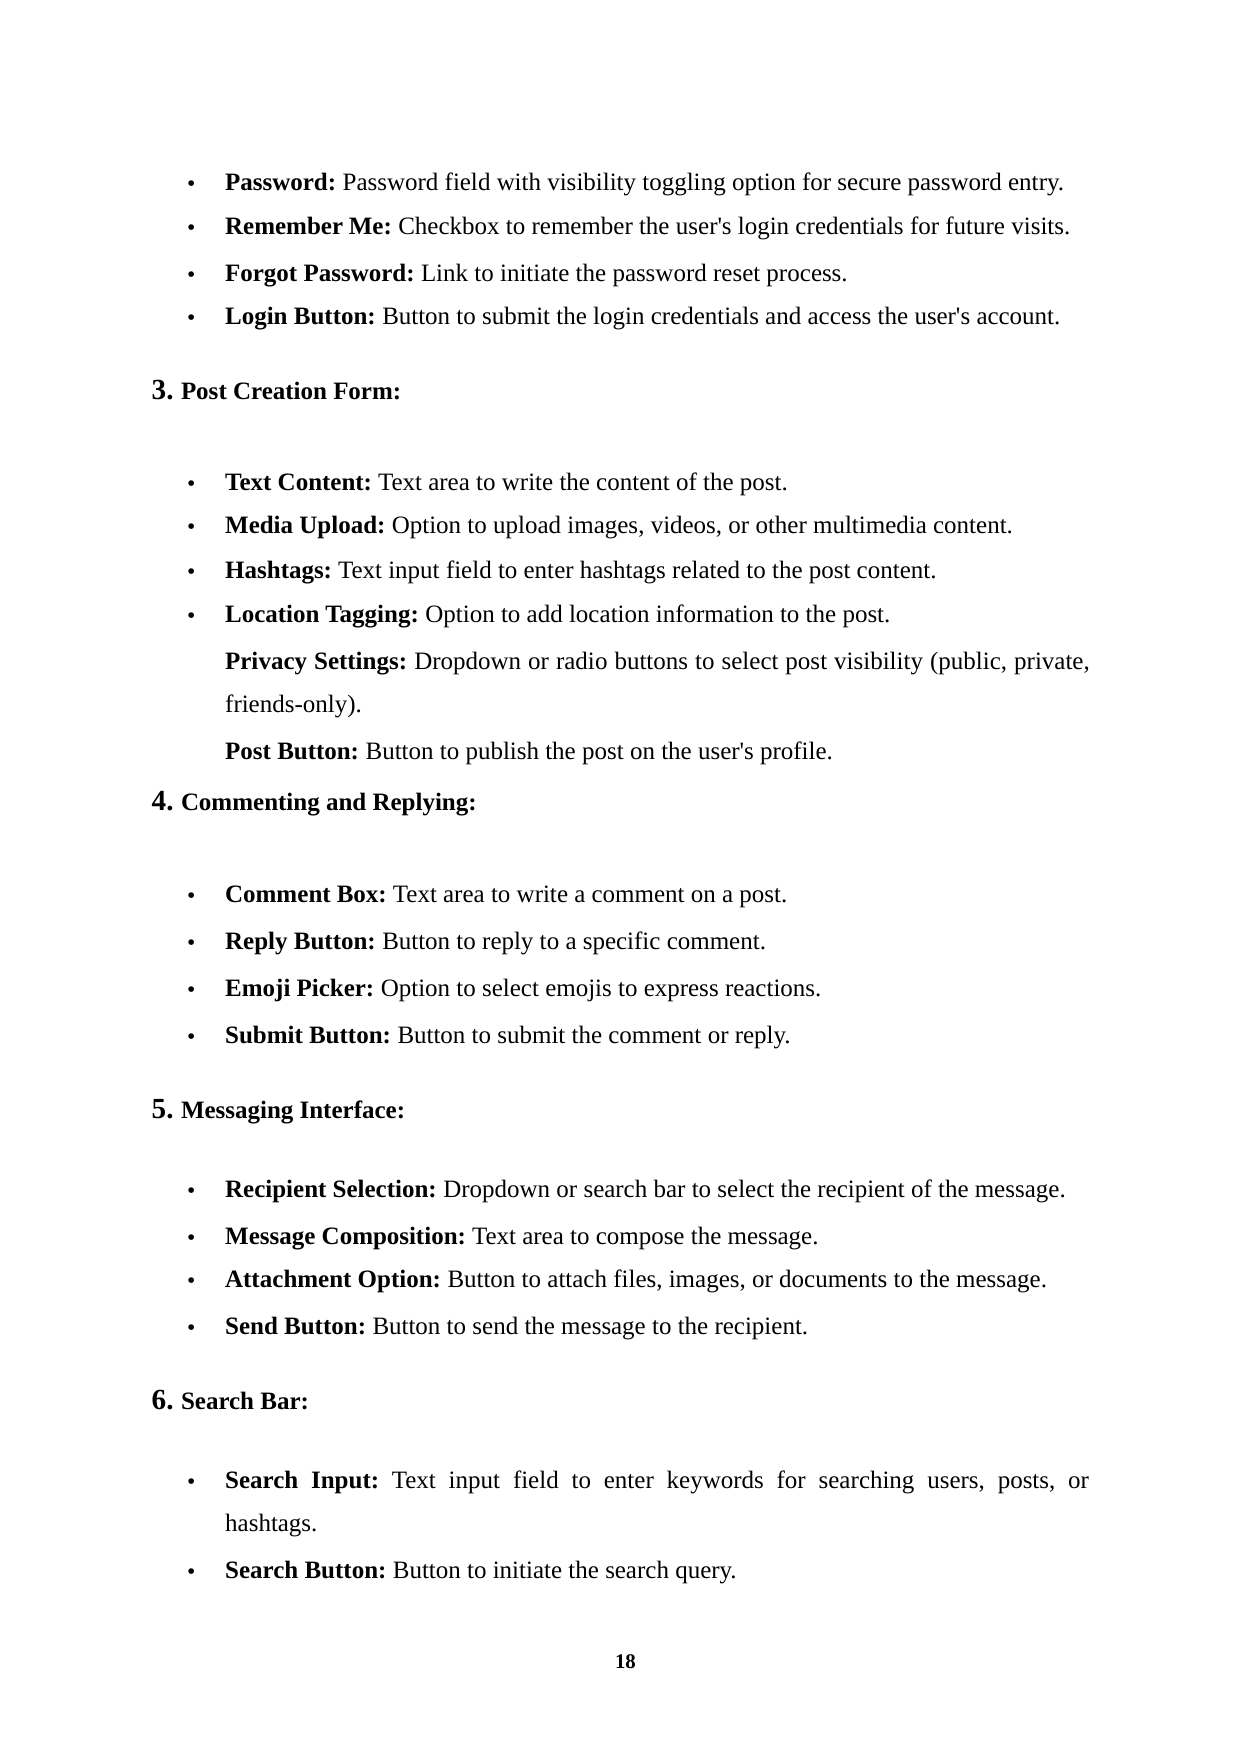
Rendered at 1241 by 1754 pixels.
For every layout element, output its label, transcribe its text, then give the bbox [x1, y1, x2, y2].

list Messaging Interface: [151, 1092, 1099, 1125]
list Media Upload: Option to upload images, videos, or other multimedia content. [187, 510, 1091, 539]
list Submit Button: Button to submit the comment or reply. [187, 1020, 1091, 1049]
list Search Bar: [151, 1382, 1099, 1416]
list Reply Button: Button to reply to a specific comment. [187, 926, 1091, 955]
list Post Creation Form: [151, 372, 1099, 405]
list Hashtags: Text input field to enter hashtags related to the post content. [187, 555, 1091, 584]
list Search Button: Button to initiate the search query. [187, 1555, 1091, 1584]
list Attachment Option: Button to attach files, images, or documents to the message. [187, 1264, 1091, 1293]
list Location Tagging: Option to add location information to the post. [187, 599, 1091, 628]
text Privacy Settings: Dropdown or radio buttons to select post visibility (public, private, friends-only). [225, 646, 1091, 718]
list Emoji Picker: Option to select emojis to express reactions. [187, 973, 1091, 1002]
list Comment Box: Text area to write a comment on a post. [187, 879, 1091, 908]
text Post Button: Button to publish the post on the user's profile. [225, 736, 1091, 765]
list Login Button: Button to submit the login credentials and access the user's account. [187, 301, 1091, 330]
list Remember Me: Checkbox to remember the user's login credentials for future visits. [187, 211, 1091, 240]
list Forgot Password: Link to initiate the password reset process. [187, 258, 1091, 287]
list Search Input: Text input field to enter keywords for searching users, posts, or hashtags. [187, 1465, 1091, 1537]
list Password: Password field with visibility toggling option for secure password entry. [187, 167, 1091, 196]
list Send Button: Button to send the message to the recipient. [187, 1311, 1091, 1340]
list Text Content: Text area to write the content of the post. [187, 467, 1091, 496]
list Message Composition: Text area to compose the message. [187, 1221, 1091, 1250]
list Recipient Selection: Dropdown or search bar to select the recipient of the message. [187, 1174, 1091, 1203]
list Commenting and Replying: [151, 783, 1099, 817]
